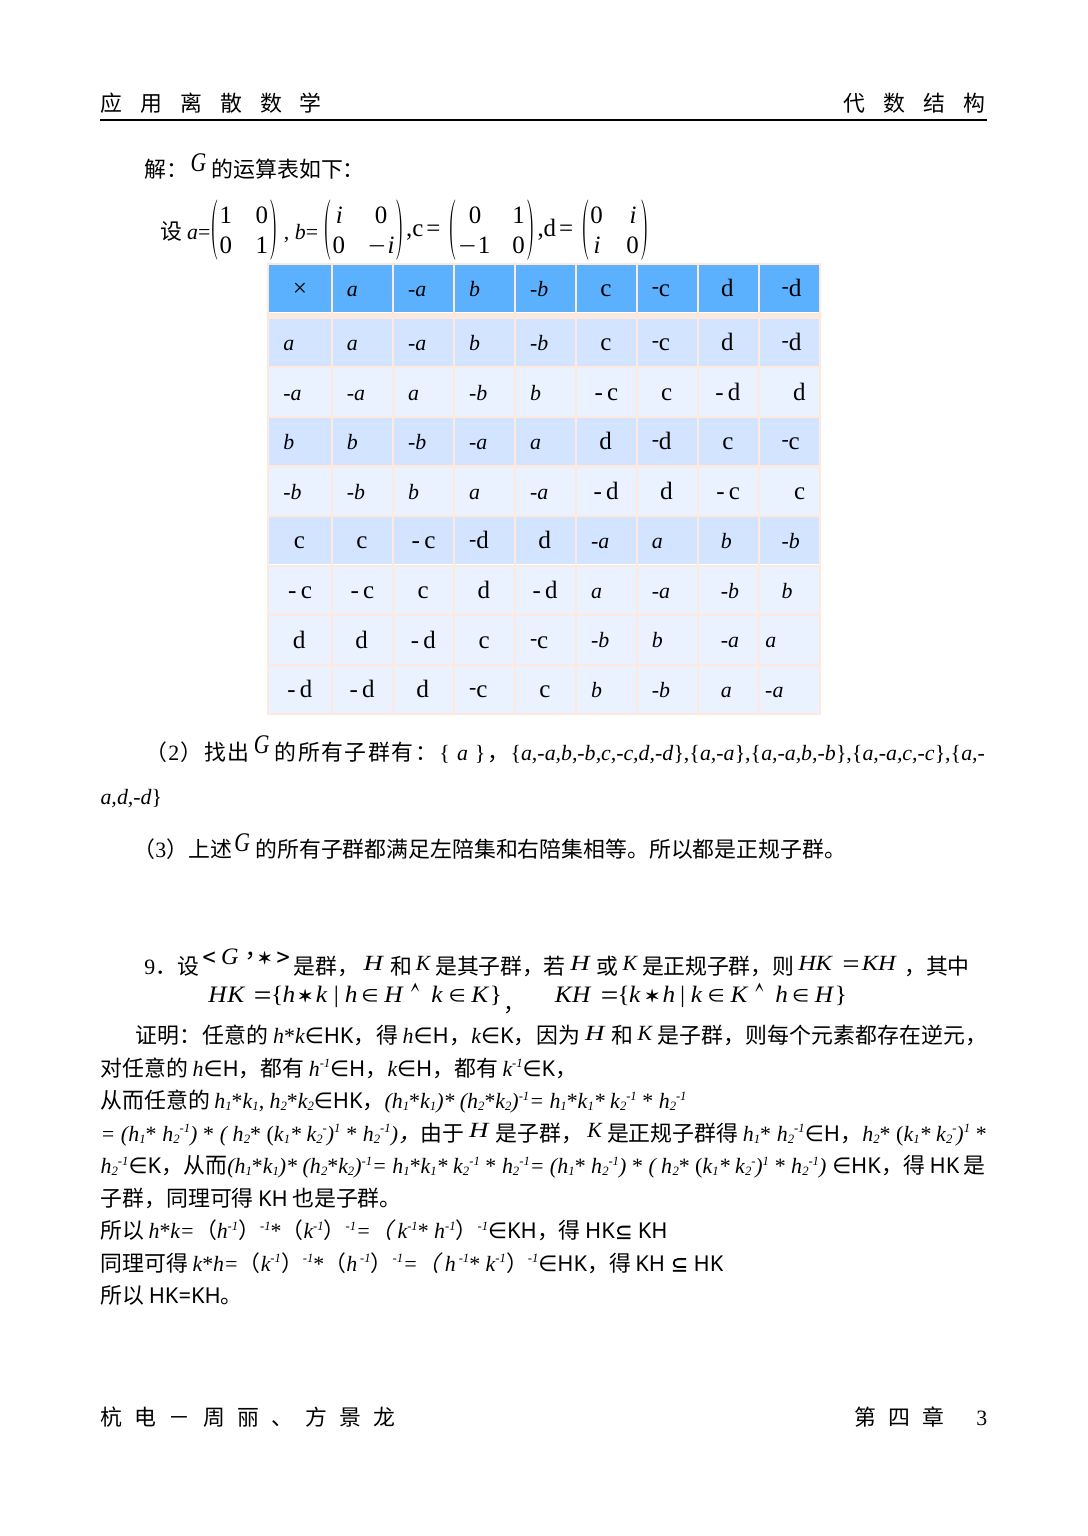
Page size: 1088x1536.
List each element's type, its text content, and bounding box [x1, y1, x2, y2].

table_cell a [638, 517, 697, 564]
table_cell [394, 567, 453, 614]
table_cell - [455, 517, 514, 564]
table_cell -b [333, 468, 392, 515]
table_cell [394, 517, 453, 564]
table_cell -b [699, 567, 758, 614]
table_cell -a [333, 368, 392, 416]
text ， [100, 980, 987, 1018]
table_cell [333, 567, 392, 614]
table_cell [333, 616, 392, 664]
text 证明：任意的h*k∈HK，得h∈H，k∈K，因为和是子群，则每个元素都存在逆元，对任意的h∈H，都有h-1∈H，k∈H，都有k-1∈K， [100, 1018, 987, 1083]
table_cell [577, 418, 636, 465]
table_header [269, 265, 331, 312]
table_cell b [516, 368, 575, 416]
table_cell -b [760, 517, 819, 564]
table_header [577, 265, 636, 312]
text 9．设是群，和是其子群，若或是正规子群，则，其中 [144, 943, 987, 980]
table_cell b [269, 418, 331, 465]
text （2）找出的所有子群有：{ a }，{a,-a,b,-b,c,-c,d,-d},{a,-a},{a,-a,b,-b},{a,-a,c,-c},{a,-a,d,-d} [100, 715, 987, 813]
table_cell - [516, 616, 575, 664]
table_cell [699, 468, 758, 515]
text = (h1* h2-1) * ( h2* (k1* k2-)1 * h2-1)，由于是子群，是正规子群得h1* h2-1∈H，h2* (k1* k2-)1 * h2-1∈K，从而(h1*k1)* (h2*k2)-1= h1*k1* k2-1 * h2-1= (h1* h2-1) * ( h2* (k1* k2-)1 * h2-1) ∈HK，得HK是子群，同理可得KH也是子群。 [100, 1115, 987, 1213]
text 所以HK=KH。 [100, 1278, 987, 1310]
table_cell -a [394, 319, 453, 366]
table_cell b [699, 517, 758, 564]
table_cell -a [699, 616, 758, 664]
table_header -a [394, 265, 453, 312]
table_cell [394, 616, 453, 664]
table_cell b [394, 468, 453, 515]
table_cell a [516, 418, 575, 465]
text 从而任意的h1*k1, h2*k2∈HK，(h1*k1)* (h2*k2)-1= h1*k1* k2-1 * h2-1 [100, 1083, 987, 1115]
table_cell -a [516, 468, 575, 515]
table_cell [269, 567, 331, 614]
table_cell [699, 319, 758, 366]
table_header [699, 265, 758, 312]
table_header b [455, 265, 514, 312]
text （3）上述的所有子群都满足左陪集和右陪集相等。所以都是正规子群。 [100, 813, 987, 878]
table_cell a [455, 468, 514, 515]
table_cell -a [760, 666, 819, 713]
table_cell a [269, 319, 331, 366]
table_cell [699, 368, 758, 416]
table_cell [269, 666, 331, 713]
table_cell -a [269, 368, 331, 416]
table_header - [638, 265, 697, 312]
table_cell -b [455, 368, 514, 416]
table_cell -b [577, 616, 636, 664]
table_cell [333, 517, 392, 564]
table_cell [516, 517, 575, 564]
table_cell b [638, 616, 697, 664]
table_cell - [638, 319, 697, 366]
table_cell a [699, 666, 758, 713]
table_cell [577, 468, 636, 515]
table_cell - [760, 418, 819, 465]
table_cell a [760, 616, 819, 664]
table_cell - [455, 666, 514, 713]
table_cell -b [394, 418, 453, 465]
table_header - [760, 265, 819, 312]
table_cell -b [638, 666, 697, 713]
table_cell -b [269, 468, 331, 515]
table_header -b [516, 265, 575, 312]
table_cell [577, 319, 636, 366]
table_cell [333, 666, 392, 713]
table_cell - [760, 319, 819, 366]
text 解：的运算表如下： [100, 133, 987, 198]
table_cell [269, 616, 331, 664]
table_cell - [638, 418, 697, 465]
table_cell [455, 616, 514, 664]
table_cell -a [577, 517, 636, 564]
table_cell b [577, 666, 636, 713]
table_cell b [333, 418, 392, 465]
table_cell -a [638, 567, 697, 614]
text 设a= , b= [100, 198, 987, 263]
table_cell [269, 517, 331, 564]
table_cell [394, 666, 453, 713]
table_cell a [333, 319, 392, 366]
text 同理可得k*h=（k-1）-1*（h -1）-1=（ h -1* k-1）-1∈HK，得KH HK [100, 1245, 987, 1278]
table_cell a [394, 368, 453, 416]
table_cell [516, 567, 575, 614]
table_cell [638, 468, 697, 515]
table_cell [638, 368, 697, 416]
table_cell [516, 666, 575, 713]
table_cell [577, 368, 636, 416]
table_cell b [455, 319, 514, 366]
table_cell a [577, 567, 636, 614]
table_cell b [760, 567, 819, 614]
table_cell [455, 567, 514, 614]
table_header a [333, 265, 392, 312]
table_cell -b [516, 319, 575, 366]
table_cell [699, 418, 758, 465]
table_cell [760, 368, 819, 416]
text 所以h*k=（h-1）-1*（k-1）-1=（ k-1* h-1）-1∈KH，得HK KH [100, 1213, 987, 1245]
table_cell [760, 468, 819, 515]
table_cell -a [455, 418, 514, 465]
